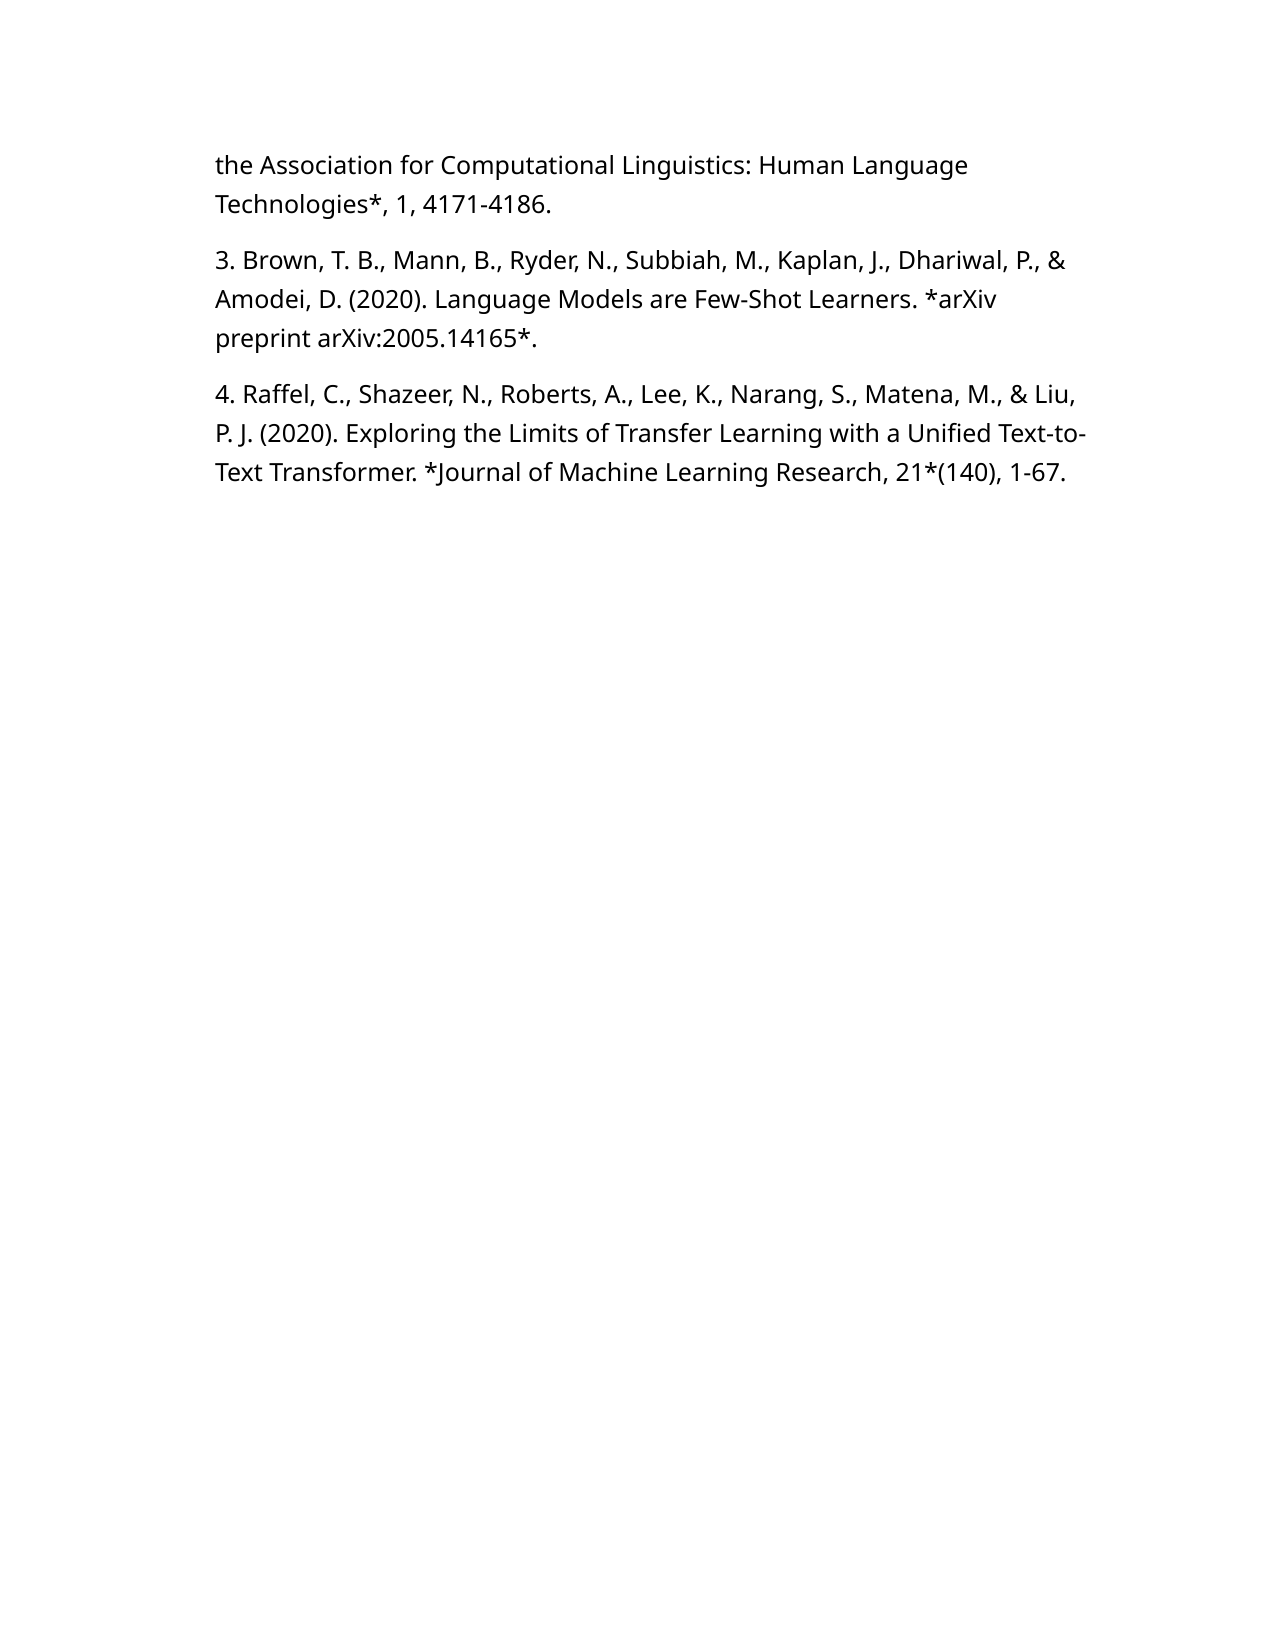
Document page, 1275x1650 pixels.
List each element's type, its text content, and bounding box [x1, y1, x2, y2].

text 3. Brown, T. B., Mann, B., Ryder, N., Subbiah, M., Kaplan, J., Dhariwal, P., & Amodei, D. (2020). Language Models are Few-Shot Learners. *arXiv preprint arXiv:2005.14165*. [215, 243, 1098, 355]
text 4. Raffel, C., Shazeer, N., Roberts, A., Lee, K., Narang, S., Matena, M., & Liu, P. J. (2020). Exploring the Limits of Transfer Learning with a Unified Text-to-Text Transformer. *Journal of Machine Learning Research, 21*(140), 1-67. [215, 377, 1098, 489]
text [215, 148, 1098, 221]
